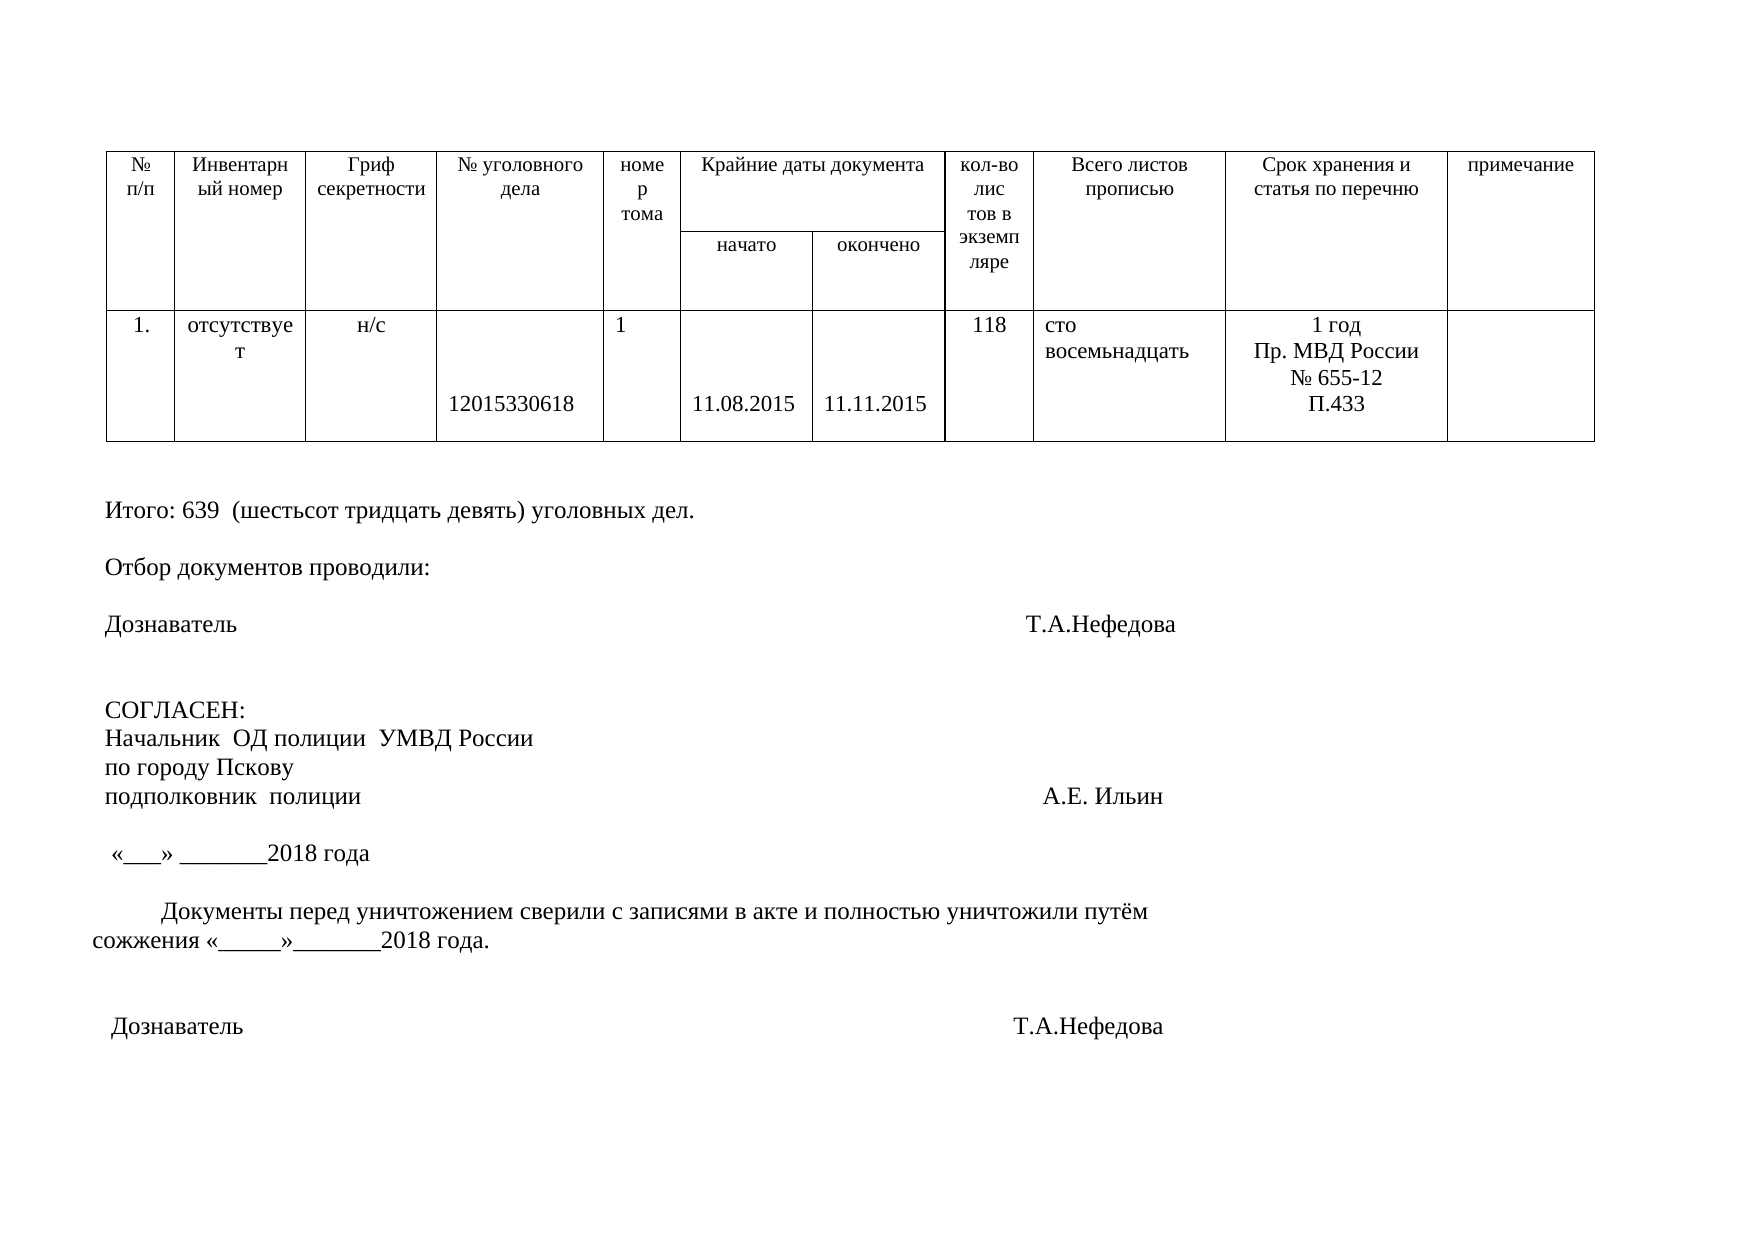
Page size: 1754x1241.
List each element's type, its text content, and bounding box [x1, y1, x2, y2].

table_cell сто восемьнадцать [1034, 311, 1225, 441]
table_cell 11.11.2015 [813, 311, 944, 441]
text Начальник ОД полиции УМВД России [29, 723, 1636, 752]
text Итого: 639 (шестьсот тридцать девять) уголовных дел. [29, 495, 1636, 524]
text Документы перед уничтожением сверили с записями в акте и полностью уничтожили путём [29, 896, 1636, 925]
table_header кол-во лис тов в экземпляре [946, 152, 1033, 310]
table_header Всего листов прописью [1034, 152, 1225, 310]
table_header № п/п [107, 152, 174, 310]
text по городу Пскову [29, 752, 1636, 781]
text Дознаватель Т.А.Нефедова [29, 1011, 1636, 1040]
table_cell н/с [306, 311, 436, 441]
table_header Срок хранения и статья по перечню [1226, 152, 1447, 310]
table_header номер тома [604, 152, 680, 310]
text Дознаватель Т.А.Нефедова [29, 609, 1636, 638]
table_cell окончено [813, 232, 944, 310]
table_header № уголовного дела [437, 152, 603, 310]
table_header Инвентарный номер [175, 152, 305, 310]
table_cell 1 год Пр. МВД России № 655-12 П.433 [1226, 311, 1447, 441]
table_cell 1 [604, 311, 680, 441]
text сожжения «_____»_______2018 года. [29, 925, 1636, 953]
text Отбор документов проводили: [29, 552, 1636, 581]
table_cell отсутствует [175, 311, 305, 441]
table_cell [107, 311, 174, 441]
text СОГЛАСЕН: [29, 695, 1636, 723]
table_header Крайние даты документа [681, 152, 944, 231]
table_cell 12015330618 [437, 311, 603, 441]
table_header примечание [1448, 152, 1594, 310]
table_header Гриф секретности [306, 152, 436, 310]
table_cell 118 [946, 311, 1033, 441]
text «___» _______2018 года [29, 838, 1636, 867]
text подполковник полиции А.Е. Ильин [29, 781, 1636, 810]
table_cell начато [681, 232, 812, 310]
table_cell [1448, 311, 1594, 441]
table_cell 11.08.2015 [681, 311, 812, 441]
